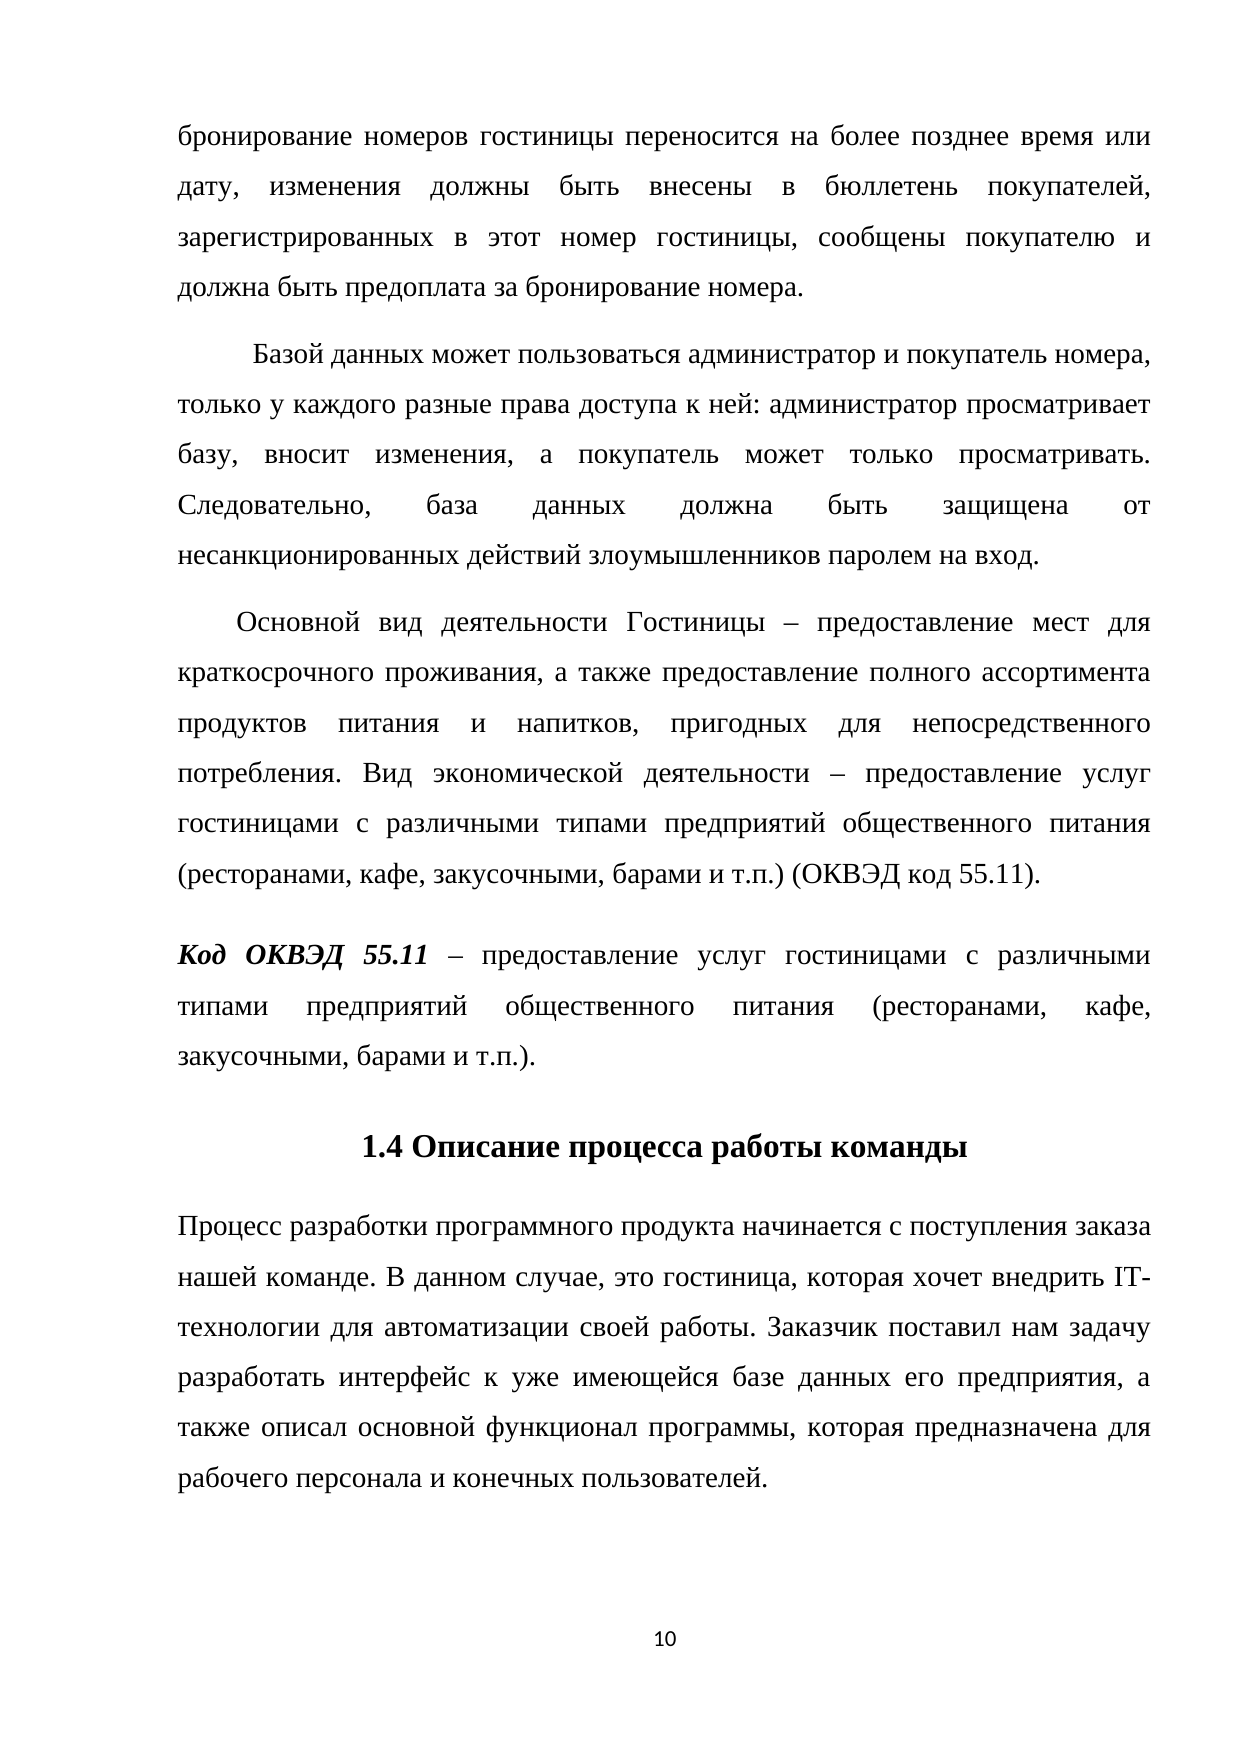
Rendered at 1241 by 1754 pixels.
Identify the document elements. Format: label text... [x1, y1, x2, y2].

text Базой данных может пользоваться администратор и покупатель номера, только у каждого разные права доступа к ней: администратор просматривает базу, вносит изменения, а покупатель может только просматривать. Следовательно, база данных должна быть защищена от несанкционированных действий злоумышленников паролем на вход. [177, 336, 1152, 571]
subtitle 1.4 Описание процесса работы команды [177, 1126, 1152, 1164]
text Процесс разработки программного продукта начинается с поступления заказа нашей команде. В данном случае, это гостиница, которая хочет внедрить IT-технологии для автоматизации своей работы. Заказчик поставил нам задачу разработать интерфейс к уже имеющейся базе данных его предприятия, а также описал основной функционал программы, которая предназначена для рабочего персонала и конечных пользователей. [177, 1208, 1152, 1493]
text Основной вид деятельности Гостиницы – предоставление мест для краткосрочного проживания, а также предоставление полного ассортимента продуктов питания и напитков, пригодных для непосредственного потребления. Вид экономической деятельности – предоставление услуг гостиницами с различными типами предприятий общественного питания (ресторанами, кафе, закусочными, барами и т.п.) (ОКВЭД код 55.11). [177, 604, 1152, 889]
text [177, 118, 1152, 303]
text Код ОКВЭД 55.11 – предоставление услуг гостиницами с различными типами предприятий общественного питания (ресторанами, кафе, закусочными, барами и т.п.). [177, 937, 1152, 1072]
